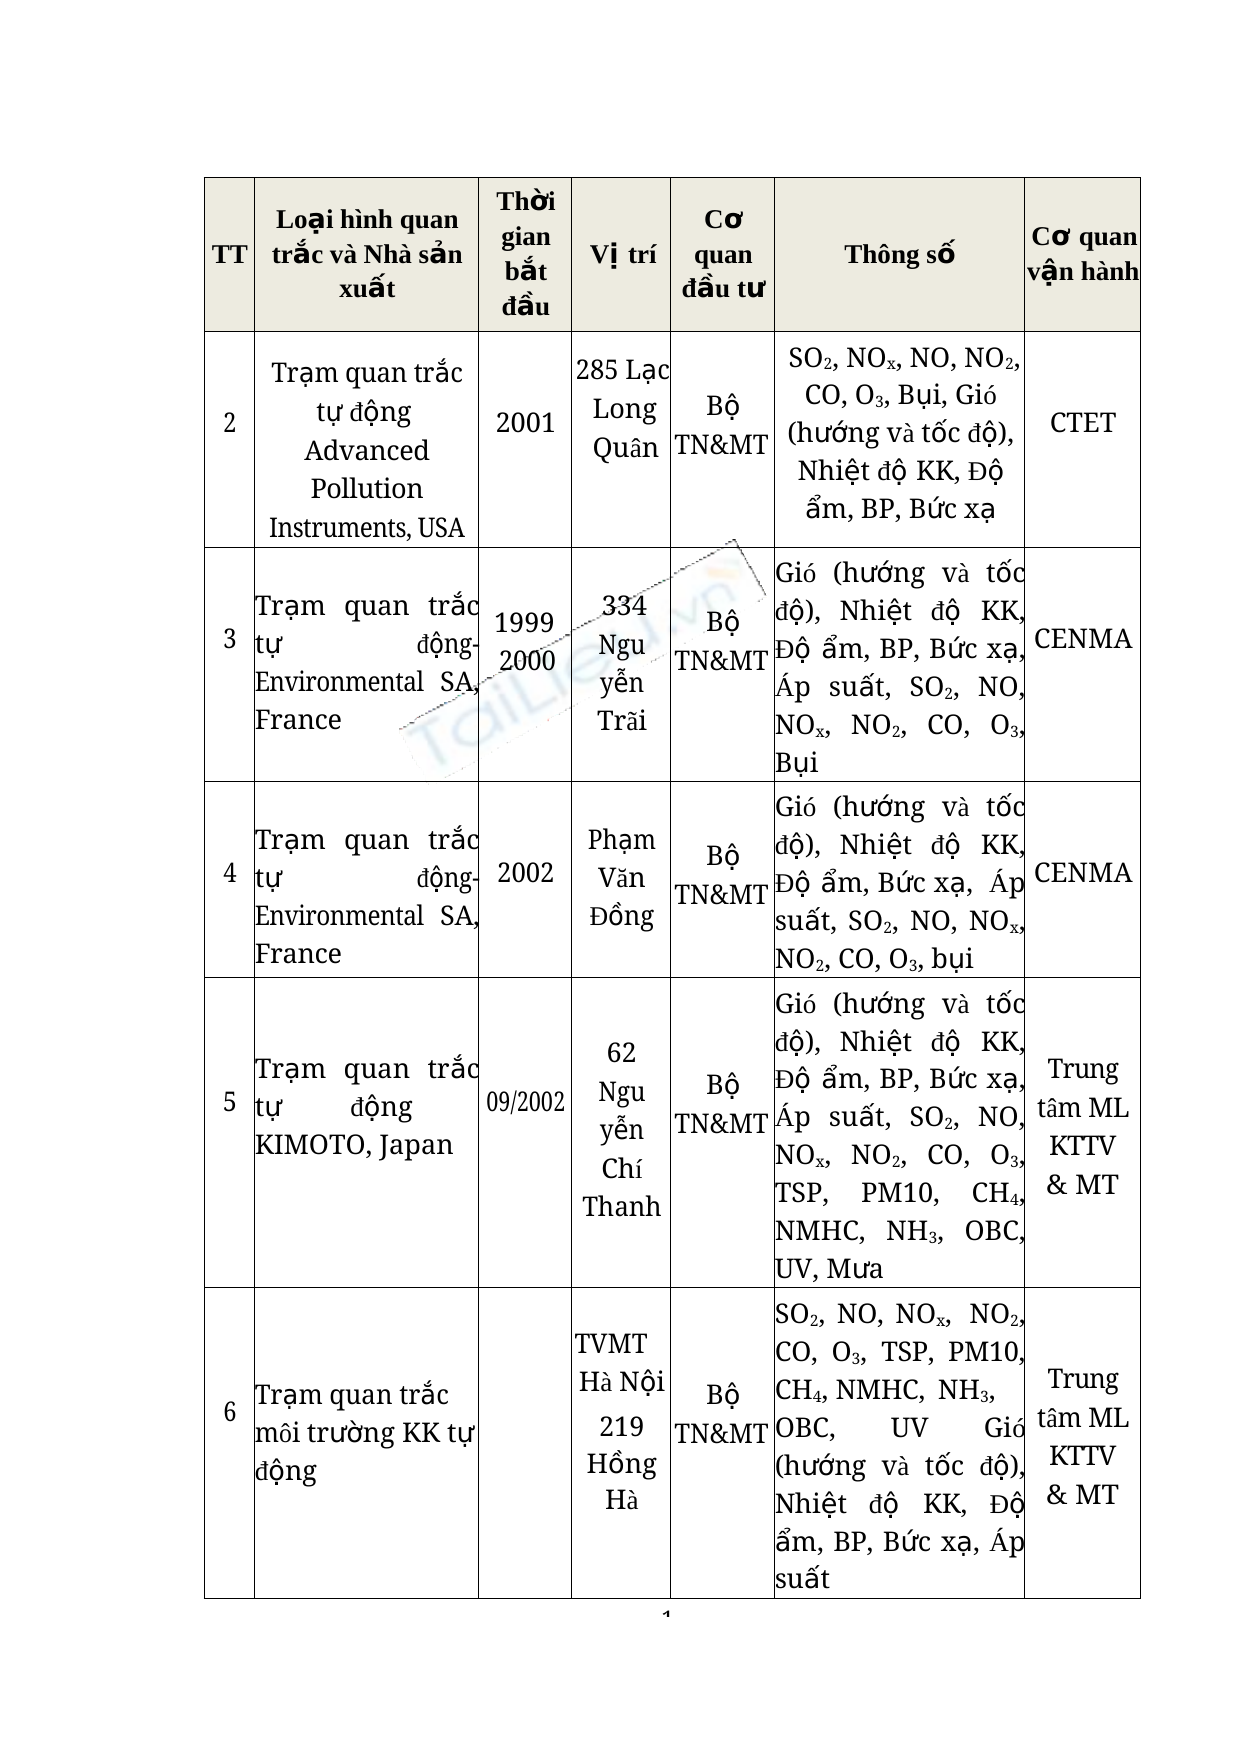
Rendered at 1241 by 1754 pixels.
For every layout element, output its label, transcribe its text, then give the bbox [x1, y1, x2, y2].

table_cell CENMA [1025, 782, 1140, 977]
table_cell CTET [1025, 332, 1140, 547]
table_cell 2001 [479, 332, 571, 547]
table_cell Trạm quan trắc môi trường KK tự động [255, 1288, 478, 1597]
table_header Thời gian bắt đầu [479, 178, 571, 331]
table_cell 6 [205, 1288, 254, 1597]
table_header TT [205, 178, 254, 331]
table_cell Trung tâm ML KTTV & MT [1025, 978, 1140, 1287]
table_cell Bộ TN&MT [671, 332, 774, 547]
table_cell 62 Nguyễn Chí Thanh [572, 978, 670, 1287]
table_cell Bộ TN&MT [671, 978, 774, 1287]
table_cell 2 [205, 332, 254, 547]
table_header Vị trí [572, 178, 670, 331]
table_cell CENMA [1025, 548, 1140, 781]
table_cell 4 [205, 782, 254, 977]
table_cell 285 Lạc Long Quân [572, 332, 670, 547]
table_cell Bộ TN&MT [671, 782, 774, 977]
table_cell SO2, NO, NOx, NO2, CO, O3, TSP, PM10, CH4, NMHC, NH3, OBC, UV Gió (hướng và tốc độ), Nhiệt độ KK, Độ ẩm, BP, Bức xạ, Áp suất [775, 1288, 1024, 1597]
table_header Thông số [775, 178, 1024, 331]
table_cell Trung tâm ML KTTV & MT [1025, 1288, 1140, 1597]
table_cell Bộ TN&MT [671, 1288, 774, 1597]
table_header Cơ quan vận hành [1025, 178, 1140, 331]
table_cell Trạm quan trắc tự động ­ KIMOTO, Japan [255, 978, 478, 1287]
table_cell 5 [205, 978, 254, 1287]
table_cell 09/2002 [479, 978, 571, 1287]
table_cell Trạm quan trắc tự động ­ Advanced Pollution Instruments, USA [255, 332, 478, 547]
table_cell Trạm quan trắc tự động­Environmental SA, France [255, 548, 478, 781]
table_cell Gió (hướng và tốc độ), Nhiệt độ KK, Độ ẩm, BP, Bức xạ, Áp suất, SO2, NO, NOx, NO2, CO, O3, TSP, PM10, CH4, NMHC, NH3, OBC, UV, Mưa [775, 978, 1024, 1287]
table_cell [479, 1288, 571, 1597]
table_cell 1999­ 2000 [479, 548, 571, 781]
table_header Cơ quan đầu tư [671, 178, 774, 331]
table_cell TV­MT­ Hà Nội 219 Hồng Hà [572, 1288, 670, 1597]
table_cell Trạm quan trắc tự động­Environmental SA, France [255, 782, 478, 977]
table_cell SO2, NOx, NO, NO2, CO, O3, Bụi, Gió (hướng và tốc độ), Nhiệt độ KK, Độ ẩm, BP, Bức xạ [775, 332, 1024, 547]
table_header Loại hình quan trắc và Nhà sản xuất [255, 178, 478, 331]
table_cell 334 Nguyễn Trãi [572, 548, 670, 781]
table_cell Gió (hướng và tốc độ), Nhiệt độ KK, Độ ẩm, BP, Bức xạ, Áp suất, SO2, NO, NOx, NO2, CO, O3, Bụi [775, 548, 1024, 781]
table_cell 2002 [479, 782, 571, 977]
table_cell Phạm Văn Đồng [572, 782, 670, 977]
table_cell Gió (hướng và tốc độ), Nhiệt độ KK, Độ ẩm, Bức xạ, Áp suất, SO2, NO, NOx, NO2, CO, O3, bụi [775, 782, 1024, 977]
table_cell 3 [205, 548, 254, 781]
table_cell Bộ TN&MT [671, 548, 774, 781]
